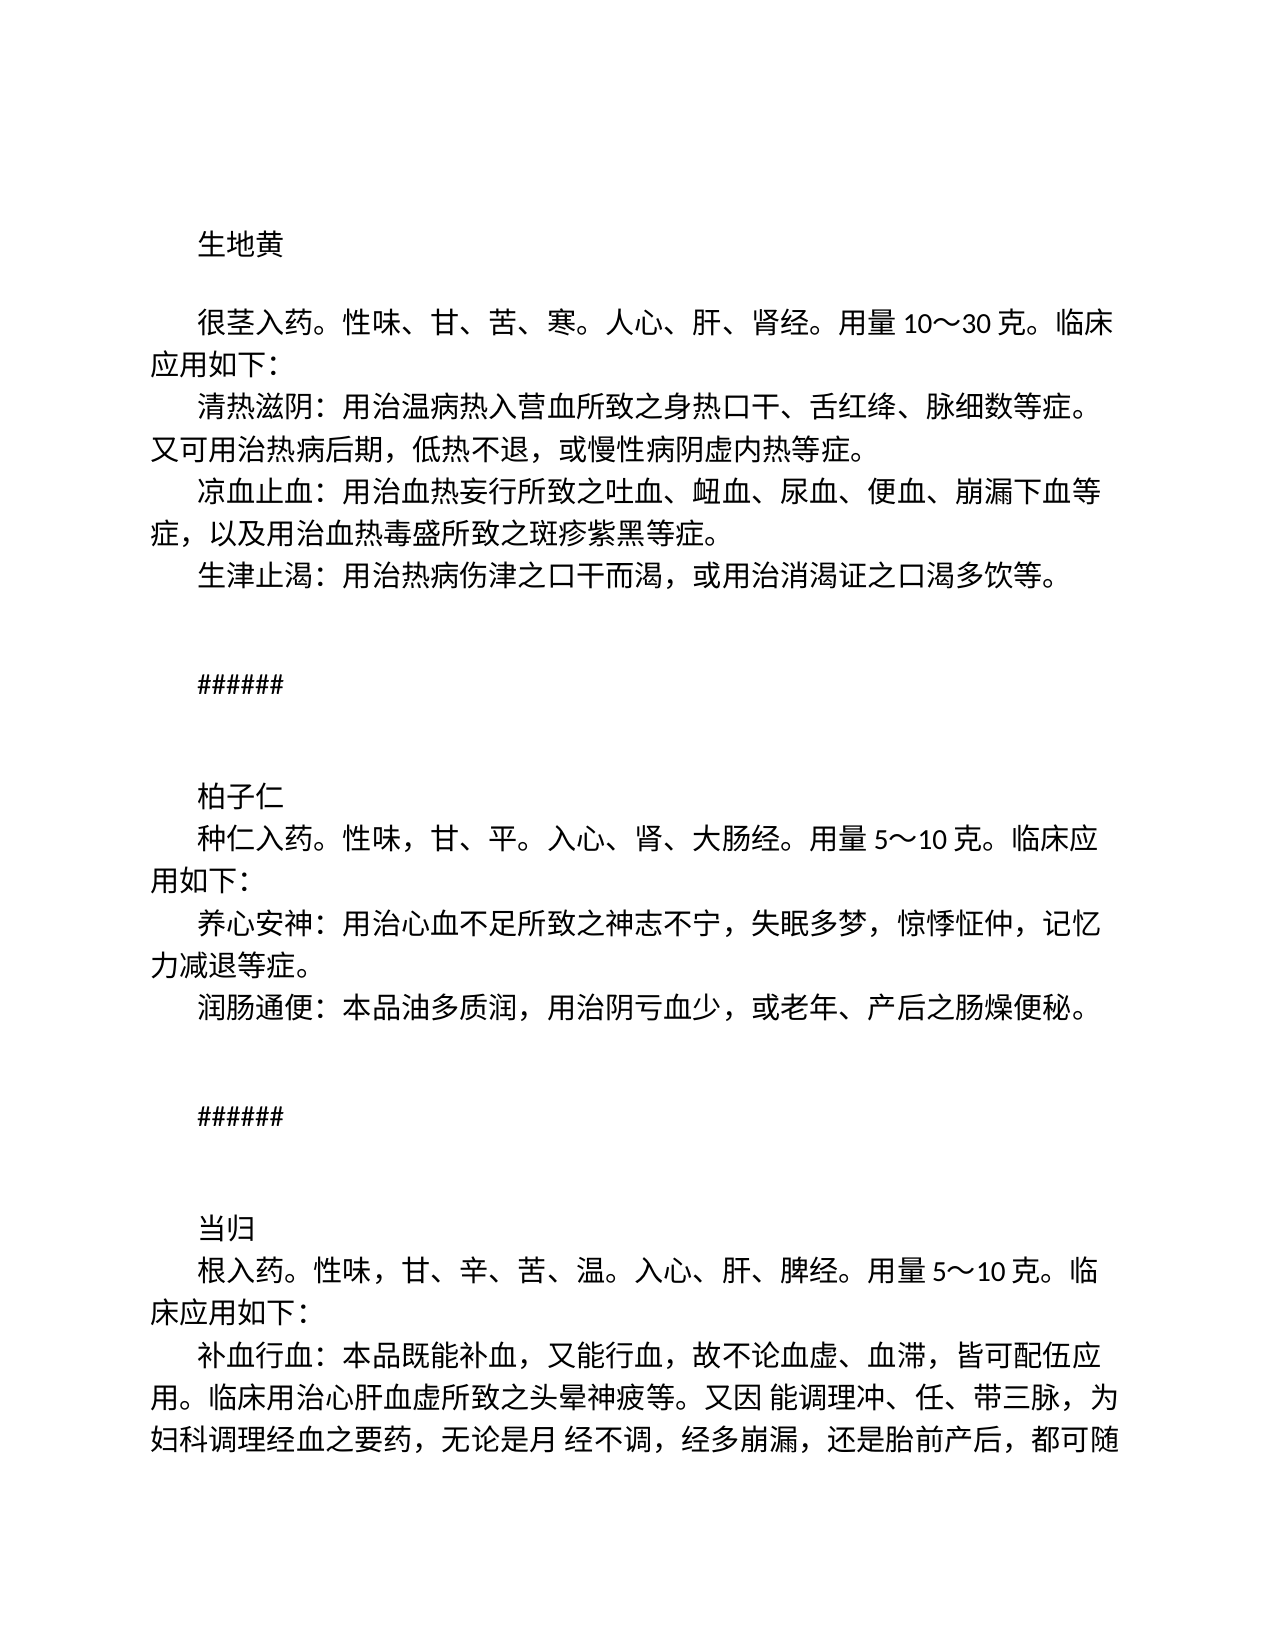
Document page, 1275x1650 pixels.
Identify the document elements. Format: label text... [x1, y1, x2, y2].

text 清热滋阴：用治温病热入营血所致之身热口干、舌红绛、脉细数等症。又可用治热病后期，低热不退，或慢性病阴虚内热等症。 [150, 384, 1125, 468]
text 生地黄 [150, 221, 1125, 263]
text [150, 1332, 1125, 1459]
text 当归 [150, 1205, 1125, 1247]
text 种仁入药。性味，甘、平。入心、肾、大肠经。用量5～10克。临床应用如下： [150, 816, 1125, 900]
text 根入药。性味，甘、辛、苦、温。入心、肝、脾经。用量5～10克。临床应用如下： [150, 1247, 1125, 1332]
text ###### [150, 1098, 1125, 1134]
text ###### [150, 666, 1125, 702]
text 很茎入药。性味、甘、苦、寒。人心、肝、肾经。用量10～30克。临床应用如下： [150, 299, 1125, 384]
text 凉血止血：用治血热妄行所致之吐血、衄血、尿血、便血、崩漏下血等症，以及用治血热毒盛所致之斑疹紫黑等症。 [150, 468, 1125, 553]
text 养心安神：用治心血不足所致之神志不宁，失眠多梦，惊悸怔仲，记忆力减退等症。 [150, 900, 1125, 985]
text 柏子仁 [150, 773, 1125, 816]
text 润肠通便：本品油多质润，用治阴亏血少，或老年、产后之肠燥便秘。 [150, 985, 1125, 1027]
text 生津止渴：用治热病伤津之口干而渴，或用治消渴证之口渴多饮等。 [150, 553, 1125, 595]
